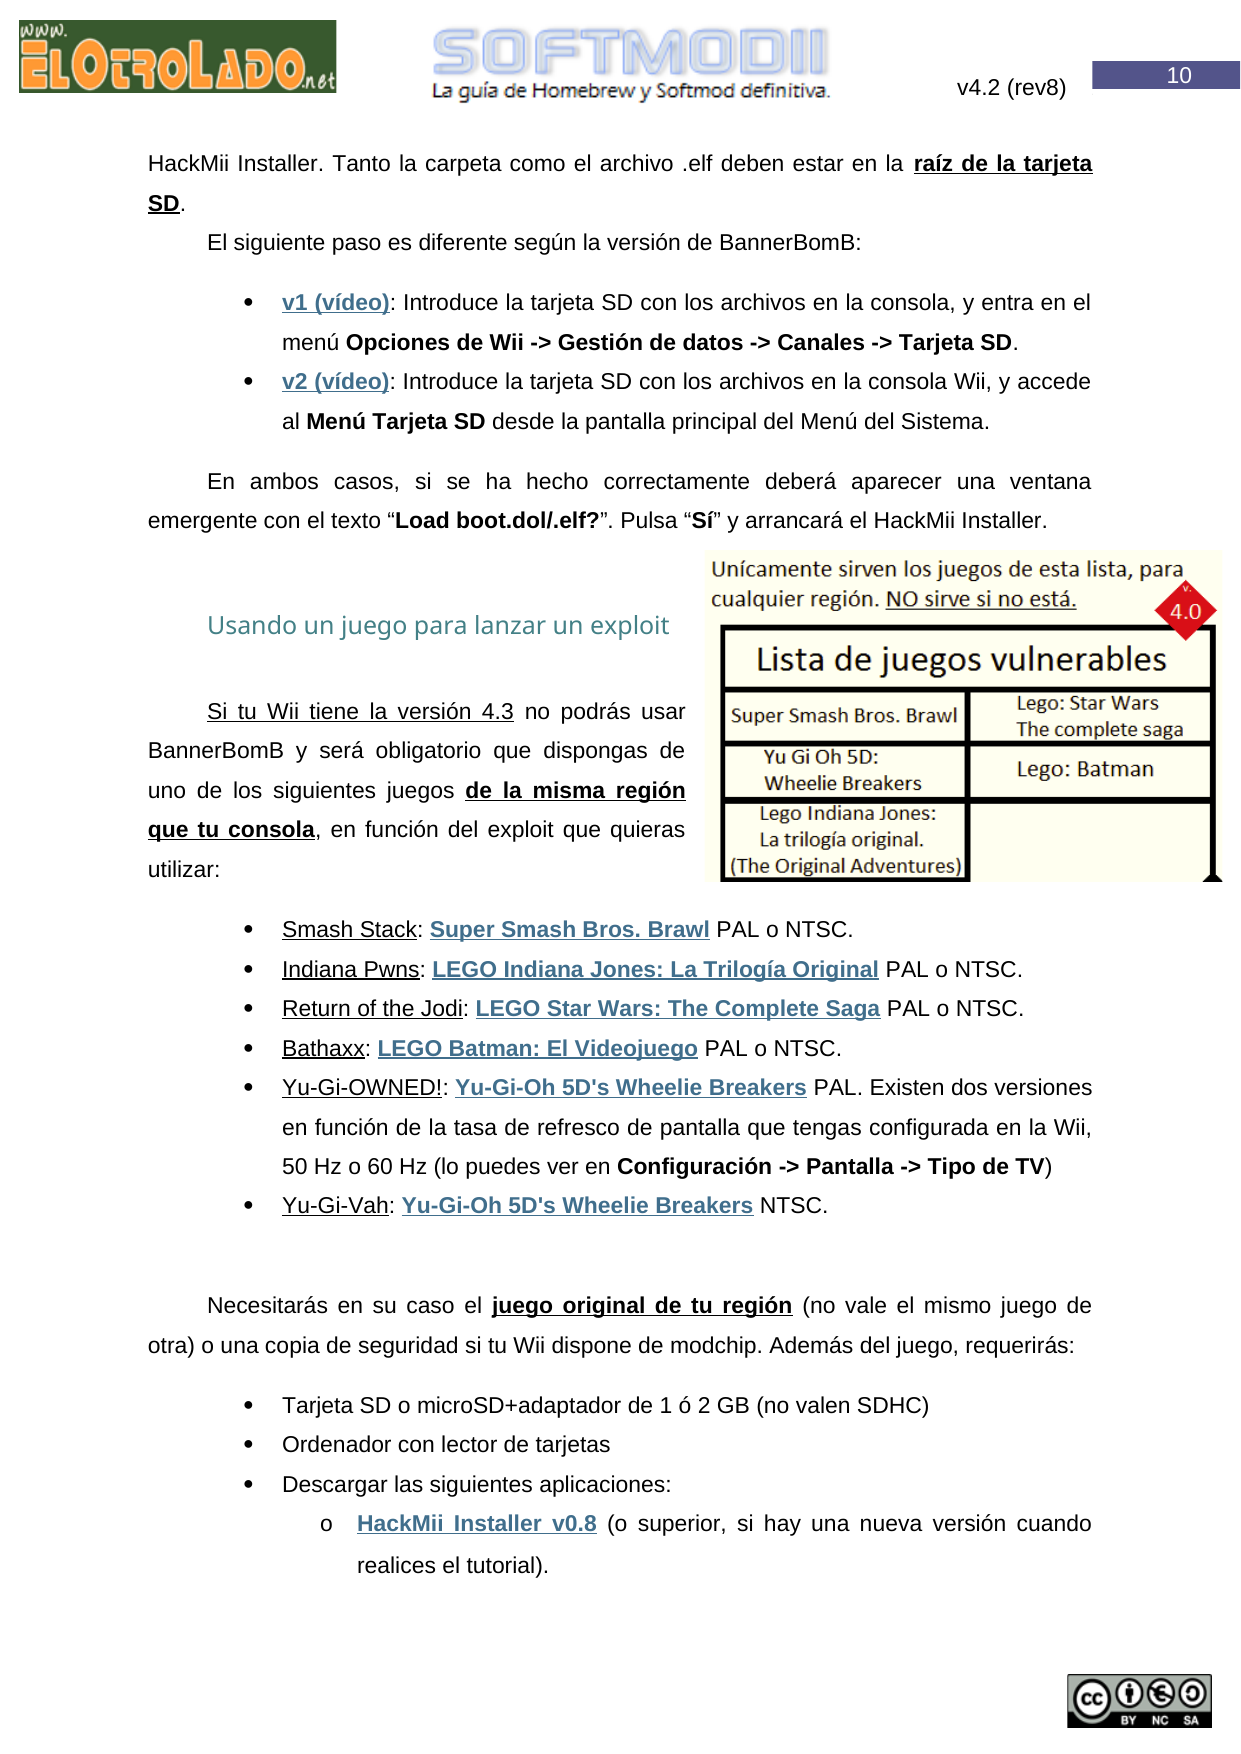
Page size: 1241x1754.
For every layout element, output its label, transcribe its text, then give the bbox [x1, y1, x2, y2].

list Return of the Jodi: LEGO Star Wars: The Complete Saga PAL o NTSC. [244, 995, 1092, 1021]
picture [19, 20, 337, 93]
picture [1067, 1674, 1212, 1728]
list Indiana Pwns: LEGO Indiana Jones: La Trilogía Original PAL o NTSC. [244, 956, 1092, 982]
list Ordenador con lector de tarjetas [244, 1431, 1092, 1458]
list Yu-Gi-Vah: Yu-Gi-Oh 5D's Wheelie Breakers NTSC. [244, 1192, 1092, 1219]
list Bathaxx: LEGO Batman: El Videojuego PAL o NTSC. [244, 1034, 1092, 1061]
text En ambos casos, si se ha hecho correctamente deberá aparecer una ventana emergente con el texto “Load boot.dol/.elf?”. Pulsa “Sí” y arrancará el HackMii Installer. [148, 468, 1092, 534]
list Yu-Gi-OWNED!: Yu-Gi-Oh 5D's Wheelie Breakers PAL. Existen dos versiones en función de la tasa de refresco de pantalla que tengas configurada en la Wii, 50 Hz o 60 Hz (lo puedes ver en Configuración -> Pantalla -> Tipo de TV) [244, 1074, 1092, 1179]
subtitle Usando un juego para lanzar un exploit [148, 607, 704, 641]
list Tarjeta SD o microSD+adaptador de 1 ó 2 GB (no valen SDHC) [244, 1392, 1092, 1418]
text El siguiente paso es diferente según la versión de BannerBomB: [148, 229, 1092, 255]
list Descargar las siguientes aplicaciones: [244, 1471, 1092, 1497]
list v1 (vídeo): Introduce la tarjeta SD con los archivos en la consola, y entra en el menú Opciones de Wii -> Gestión de datos -> Canales -> Tarjeta SD. [244, 289, 1092, 355]
text Necesitarás en su caso el juego original de tu región (no vale el mismo juego de otra) o una copia de seguridad si tu Wii dispone de modchip. Además del juego, requerirás: [148, 1292, 1092, 1358]
picture [420, 11, 851, 119]
text Si tu Wii tiene la versión 4.3 no podrás usar BannerBomB y será obligatorio que dispongas de uno de los siguientes juegos de la misma región que tu consola, en función del exploit que quieras utilizar: [148, 698, 704, 882]
list v2 (vídeo): Introduce la tarjeta SD con los archivos en la consola Wii, y accede al Menú Tarjeta SD desde la pantalla principal del Menú del Sistema. [244, 368, 1092, 434]
picture [704, 550, 1223, 882]
list HackMii Installer v0.8 (o superior, si hay una nueva versión cuando realices el tutorial). [319, 1510, 1092, 1578]
